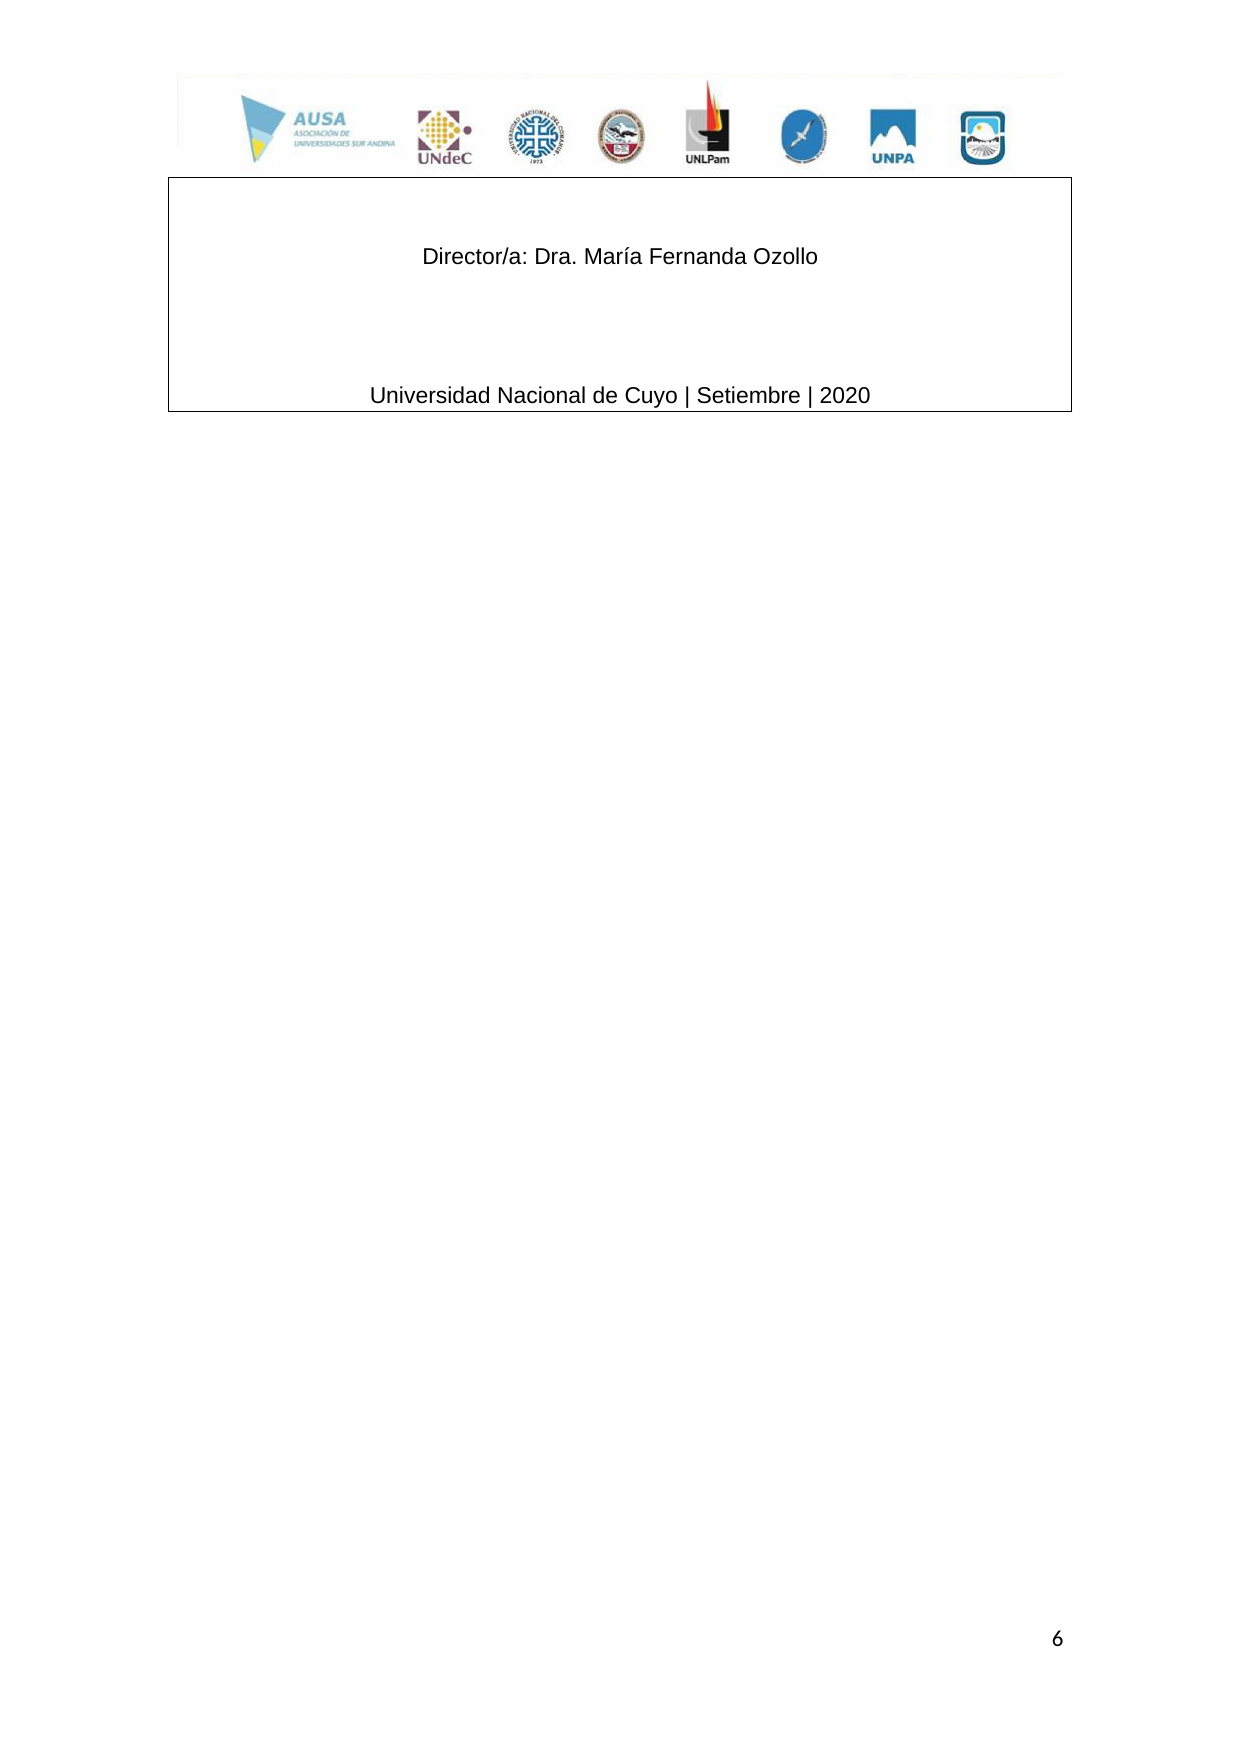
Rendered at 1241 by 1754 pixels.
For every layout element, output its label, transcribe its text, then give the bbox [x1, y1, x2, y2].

text Director/a: Dra. María Fernanda Ozollo [169, 178, 1071, 269]
text Universidad Nacional de Cuyo | Setiembre | 2020 [169, 317, 1071, 411]
picture [177, 73, 1064, 176]
